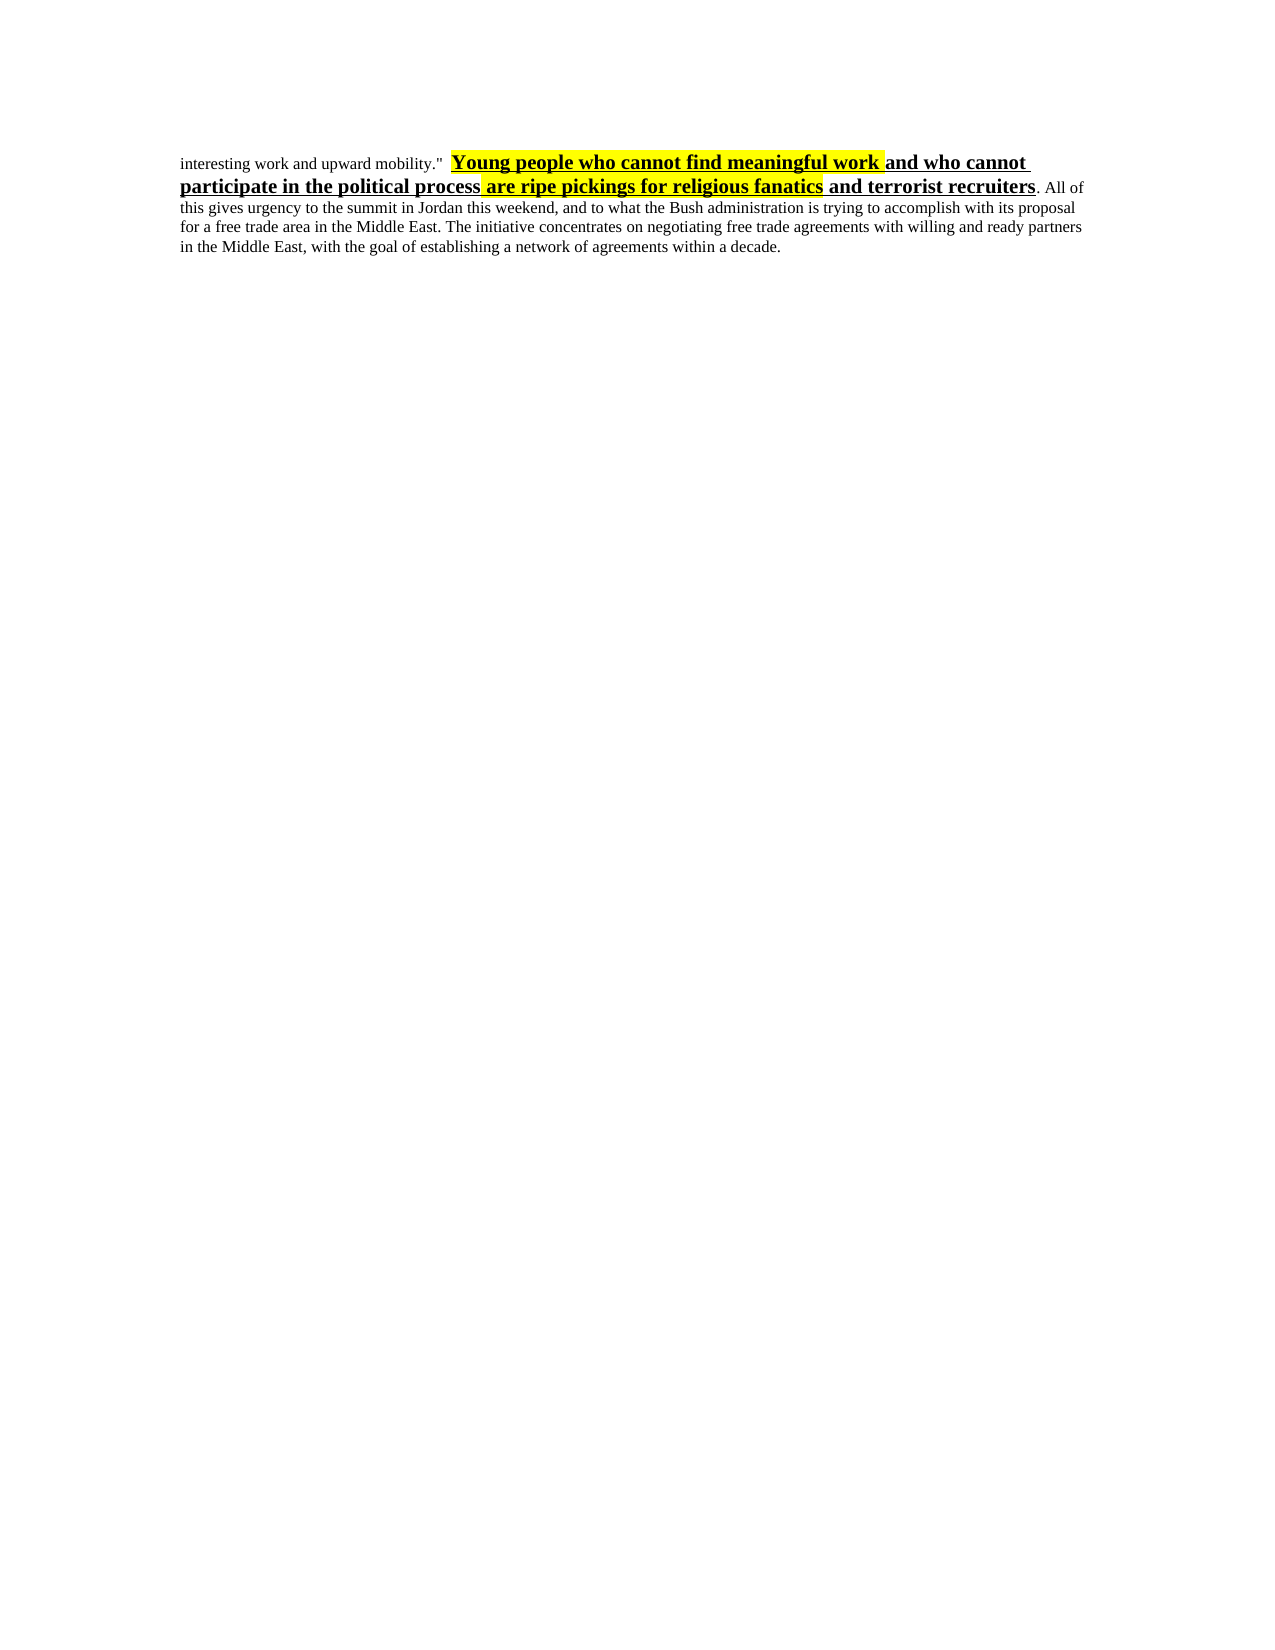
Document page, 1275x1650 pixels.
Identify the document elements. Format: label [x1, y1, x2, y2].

text [180, 150, 1095, 256]
